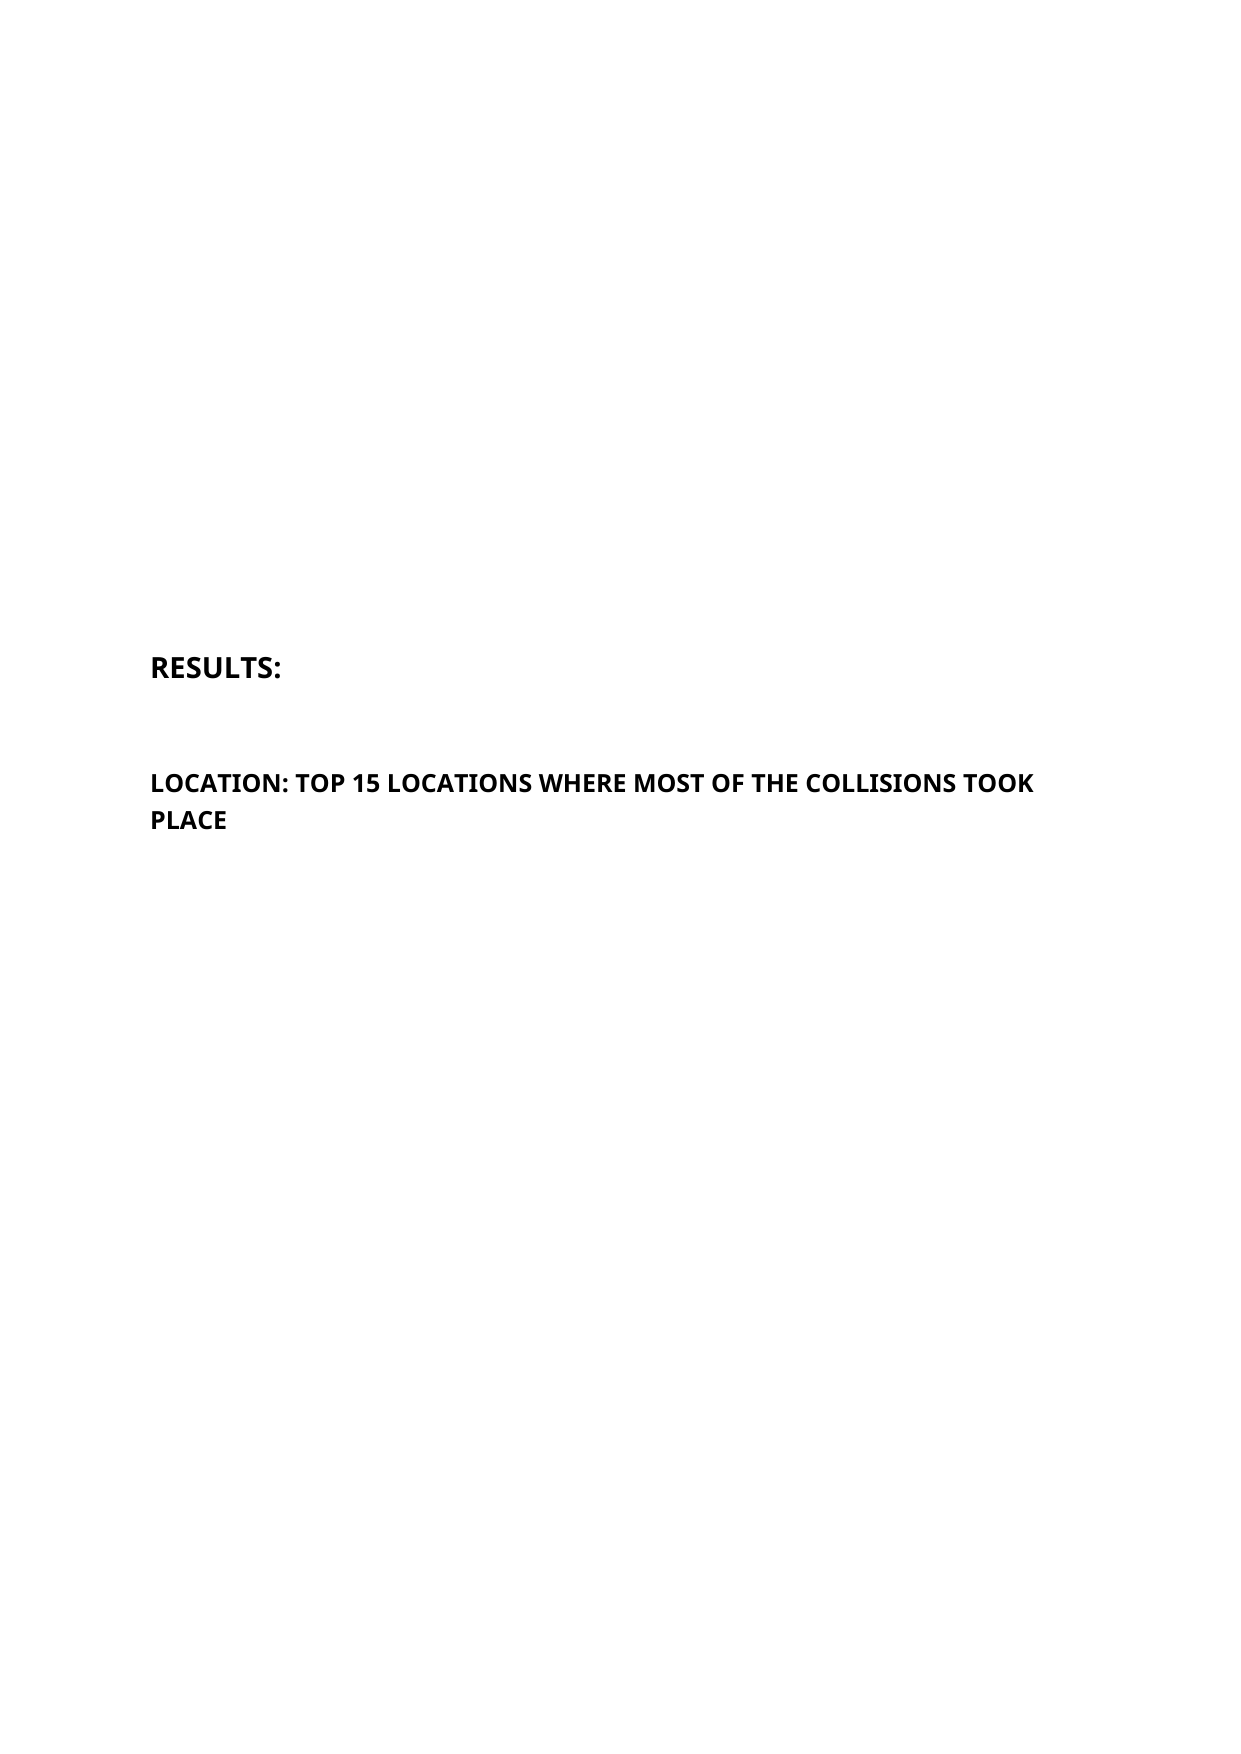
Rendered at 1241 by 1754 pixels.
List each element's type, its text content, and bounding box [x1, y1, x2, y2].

text RESULTS: [150, 647, 1090, 687]
text LOCATION: TOP 15 LOCATIONS WHERE MOST OF THE COLLISIONS TOOK PLACE [150, 766, 1090, 837]
